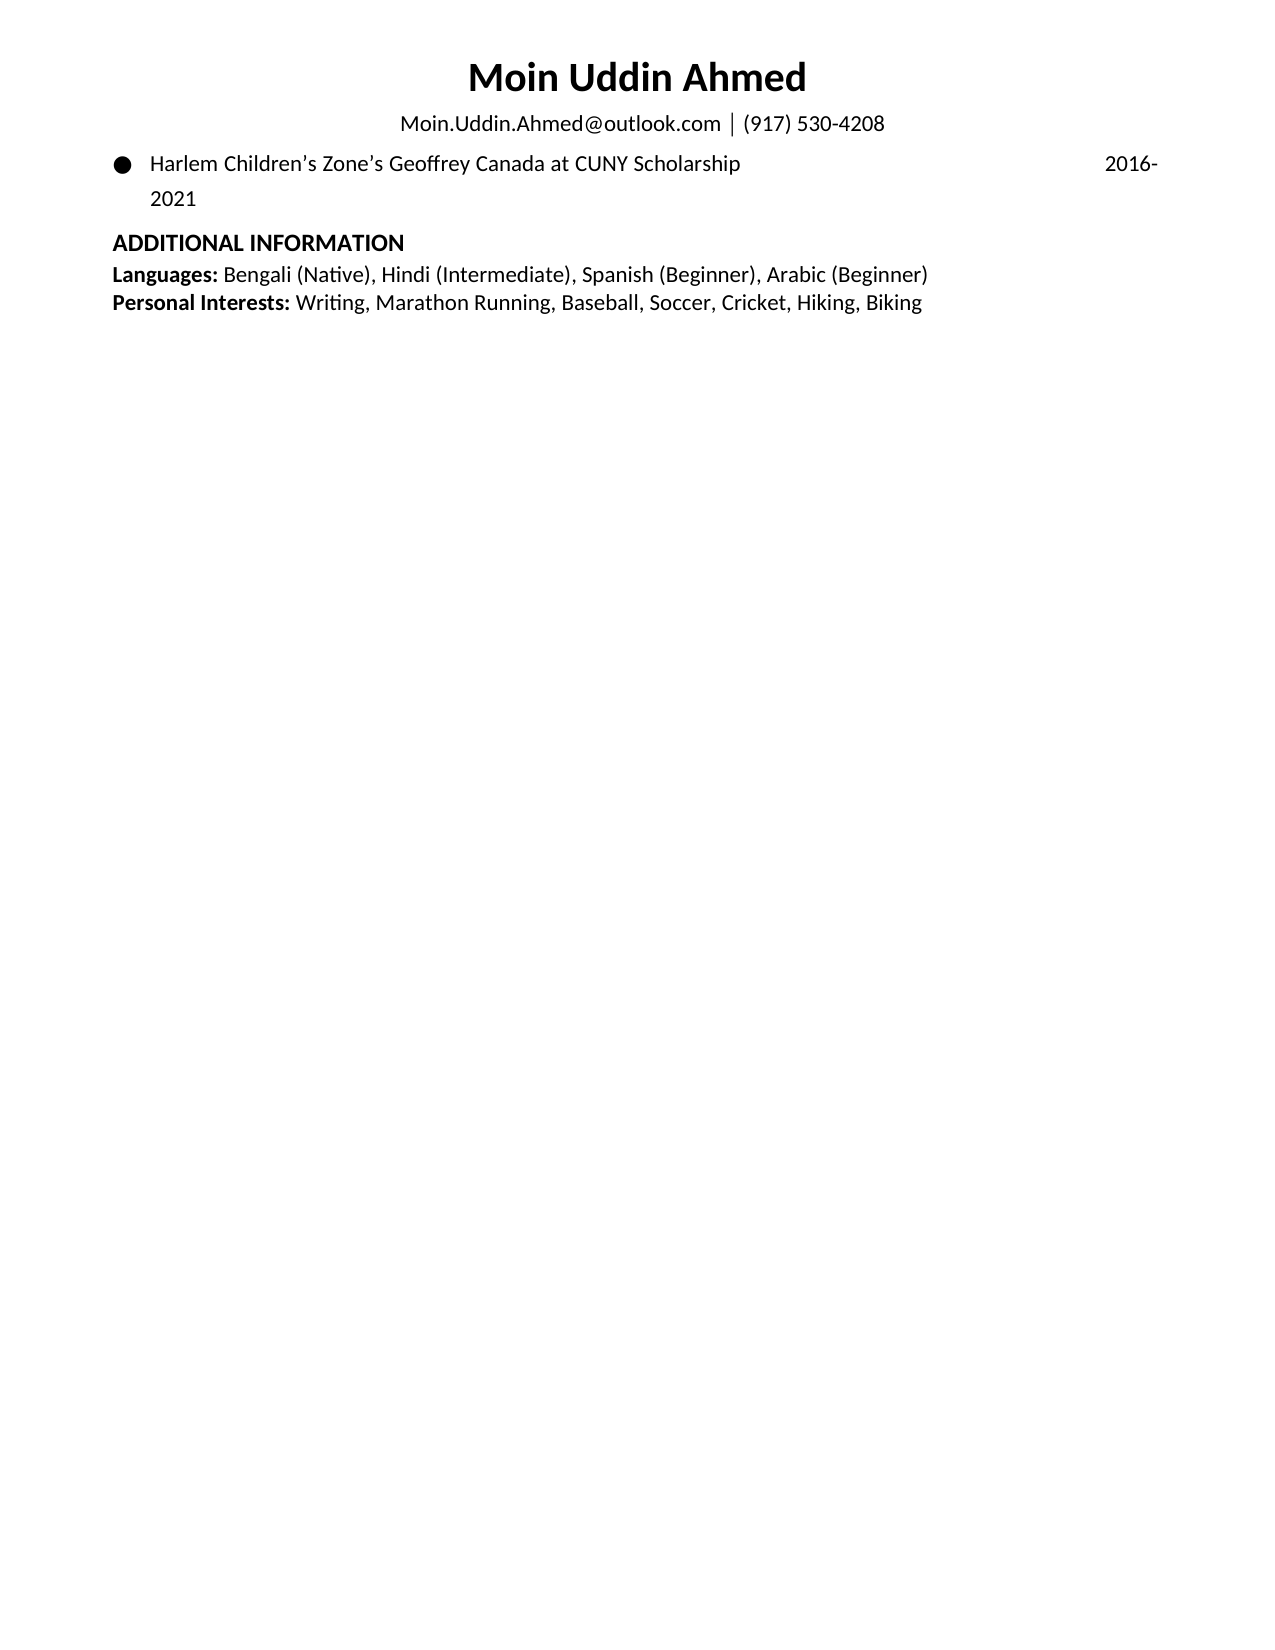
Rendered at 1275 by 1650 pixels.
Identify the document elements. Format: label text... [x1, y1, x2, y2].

text Languages: Bengali (Native), Hindi (Intermediate), Spanish (Beginner), Arabic (Beginner) [112, 260, 1162, 288]
text Personal Interests: Writing, Marathon Running, Baseball, Soccer, Cricket, Hiking, Biking [112, 288, 1162, 316]
list Harlem Children’s Zone’s Geoffrey Canada at CUNY Scholarship 2016-2021 [112, 137, 1162, 212]
text ADDITIONAL INFORMATION [112, 228, 1162, 260]
